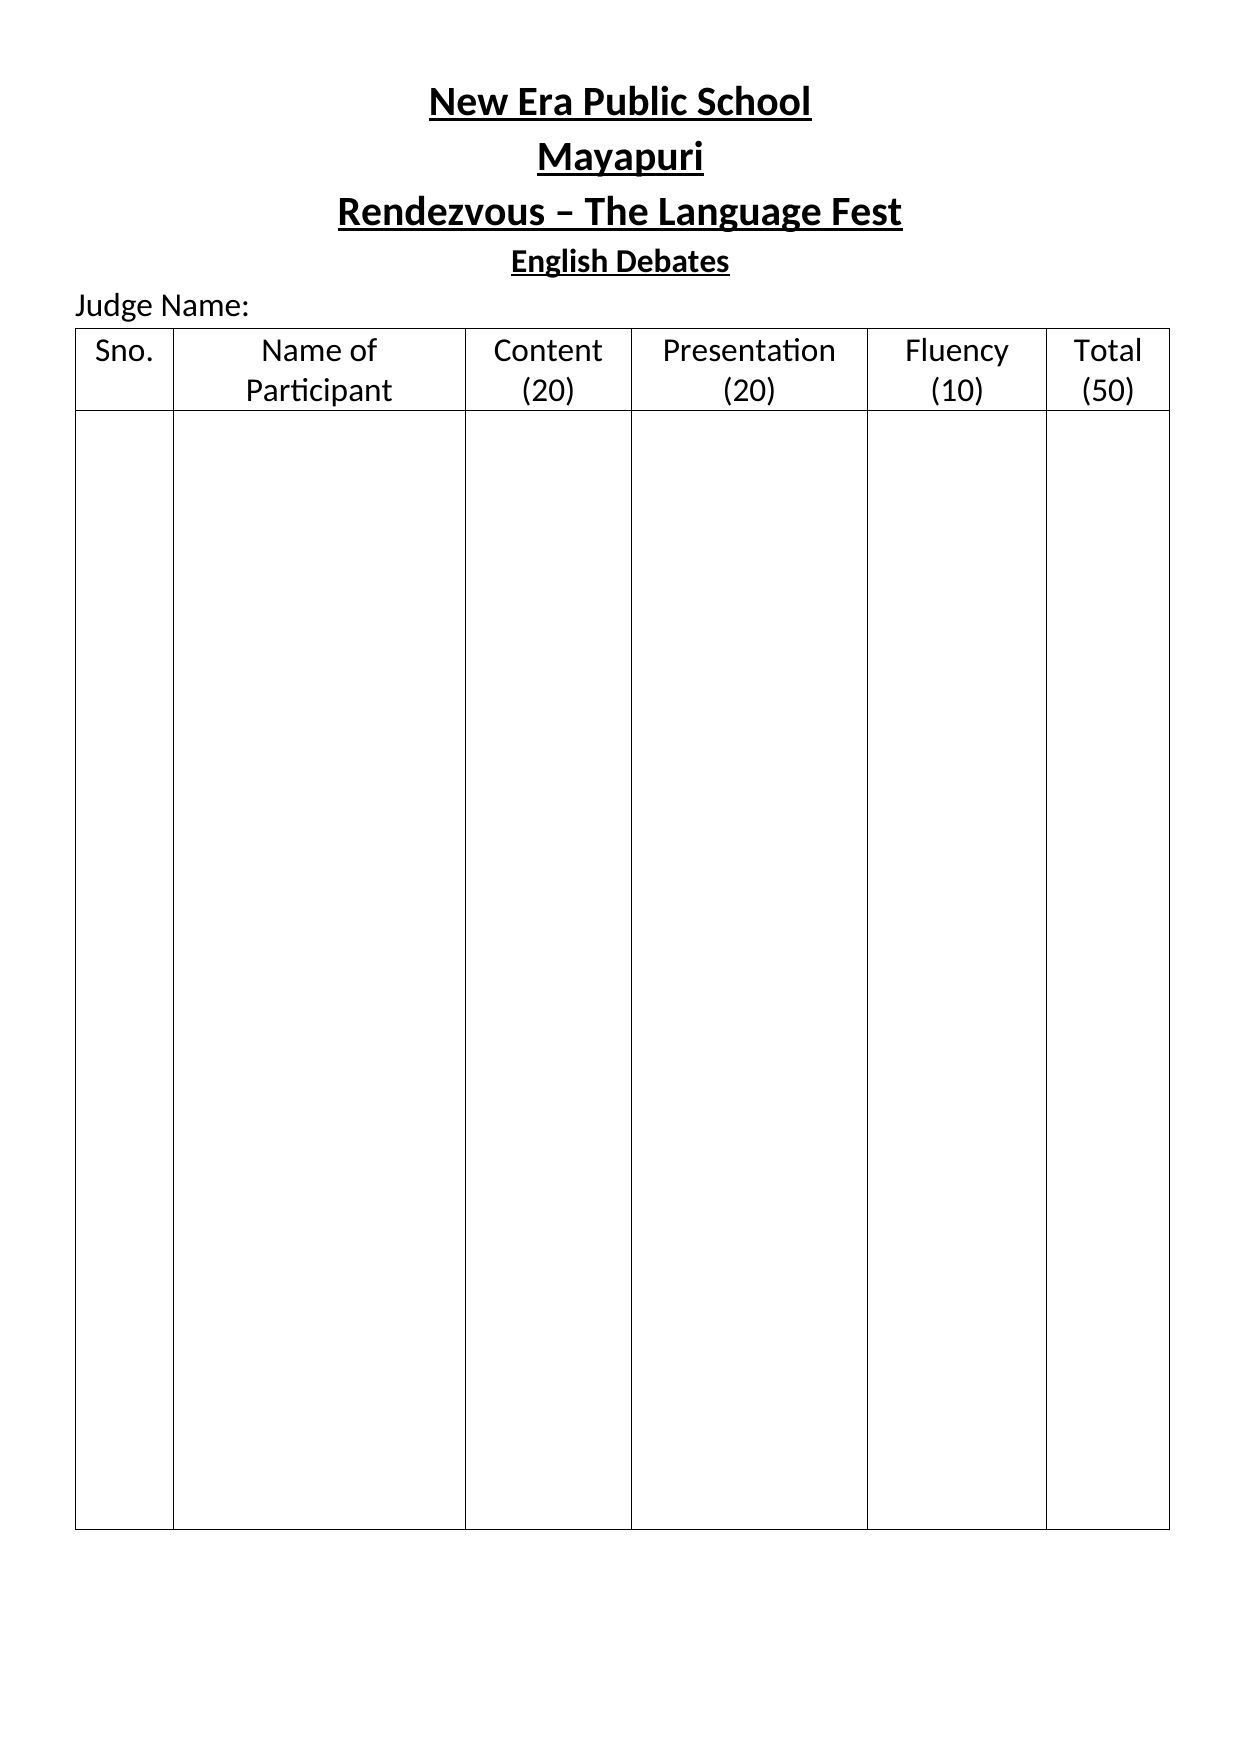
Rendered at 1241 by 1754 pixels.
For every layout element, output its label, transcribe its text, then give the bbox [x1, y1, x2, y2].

text Rendezvous – The Language Fest [75, 185, 1165, 236]
table_cell [868, 411, 1046, 1528]
text Mayapuri [75, 130, 1165, 181]
table_cell [632, 411, 867, 1528]
table_header Name of Participant [174, 329, 465, 410]
table_header Content (20) [466, 329, 631, 410]
table_cell [174, 411, 465, 1528]
table_cell [76, 411, 173, 1528]
table_header Total (50) [1047, 329, 1169, 410]
text Judge Name: [75, 284, 1165, 324]
text New Era Public School [75, 75, 1165, 126]
table_header Presentation (20) [632, 329, 867, 410]
table_header Fluency (10) [868, 329, 1046, 410]
text English Debates [75, 240, 1165, 280]
table_cell [466, 411, 631, 1528]
table_cell [1047, 411, 1169, 1528]
table_header Sno. [76, 329, 173, 410]
